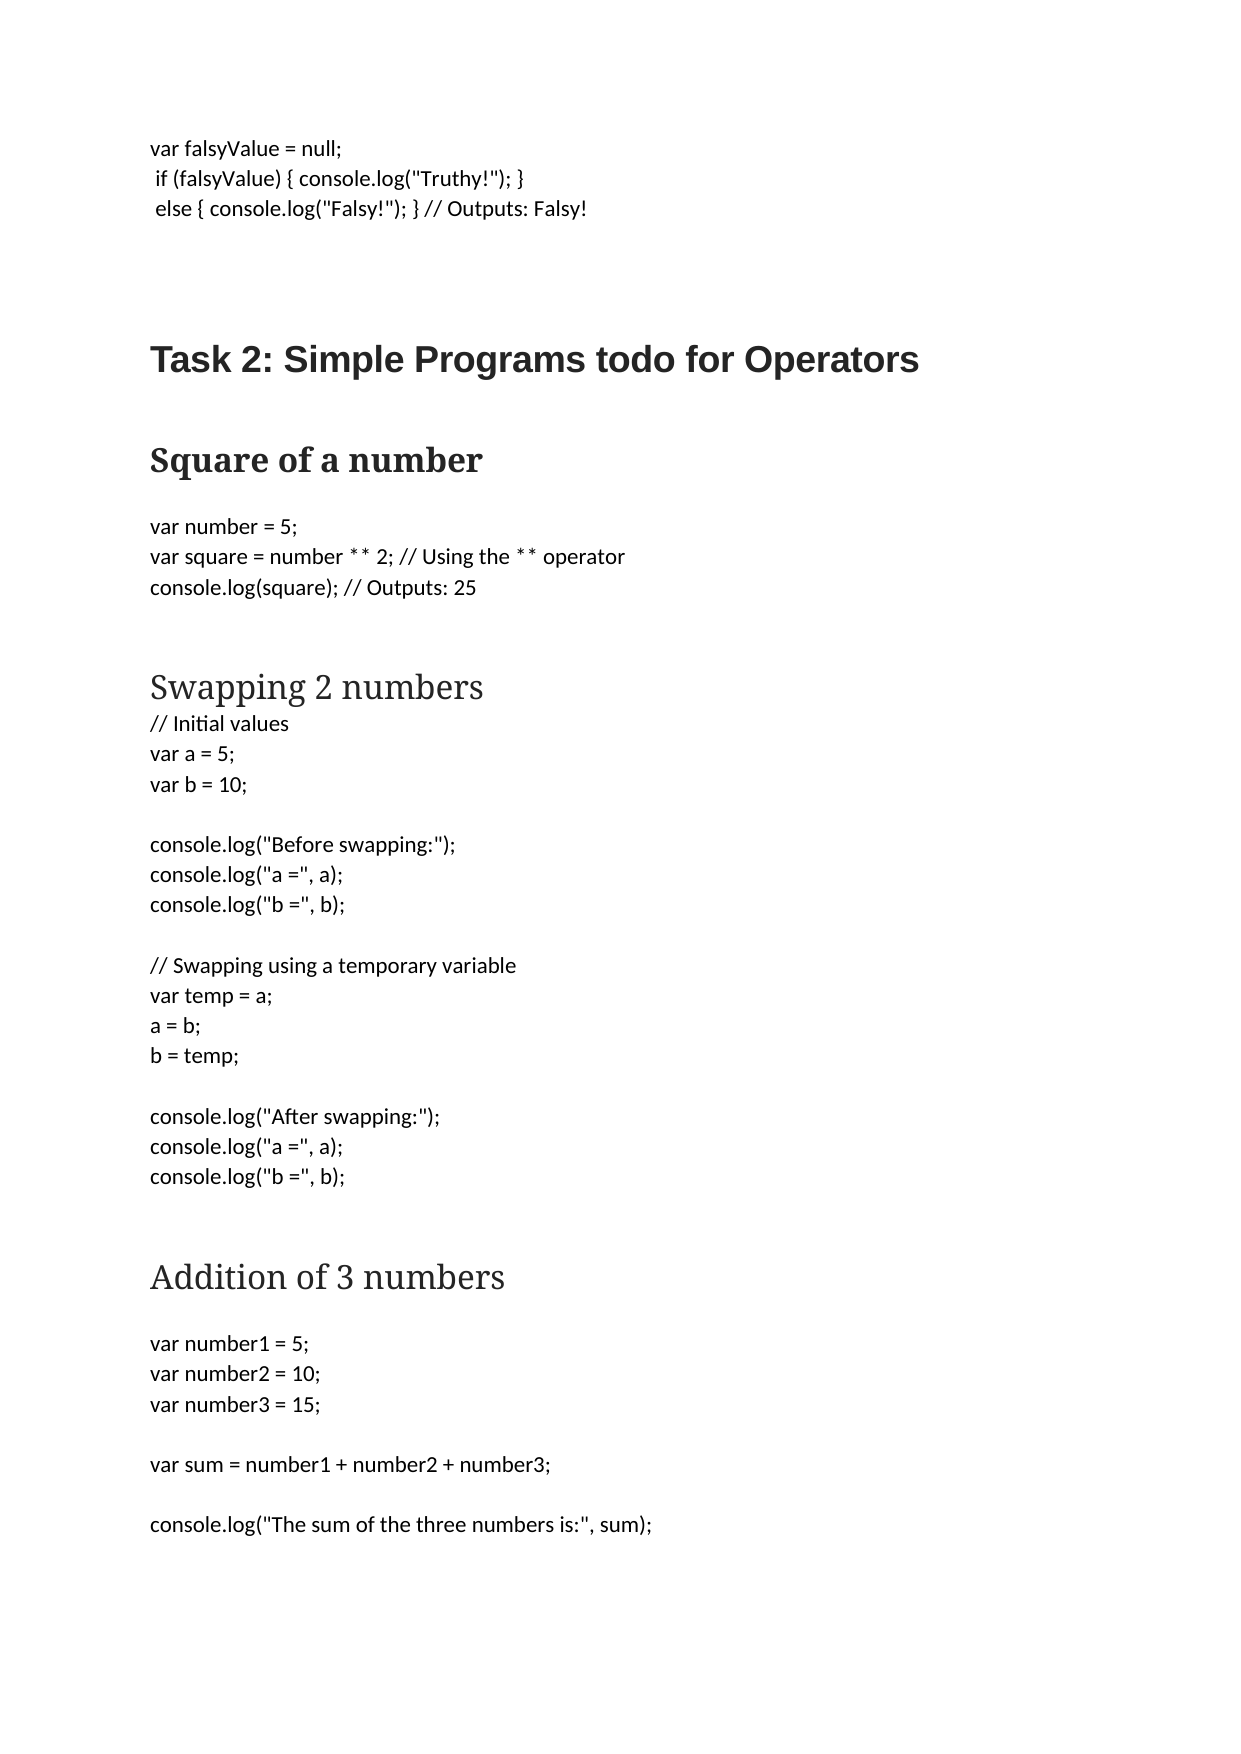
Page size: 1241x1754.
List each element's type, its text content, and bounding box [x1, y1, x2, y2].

text var number2 = 10; [150, 1359, 1167, 1387]
text console.log("a =", a); [150, 860, 1167, 888]
text console.log("After swapping:"); [150, 1102, 1167, 1130]
subtitle Task 2: Simple Programs todo for Operators [150, 333, 1167, 380]
text var square = number ** 2; // Using the ** operator [150, 542, 1167, 570]
text console.log("a =", a); [150, 1132, 1167, 1160]
text // Swapping using a temporary variable [150, 951, 1167, 979]
text var number = 5; [150, 512, 1167, 540]
text b = temp; [150, 1042, 1167, 1069]
text var number1 = 5; [150, 1329, 1167, 1357]
text console.log(square); // Outputs: 25 [150, 573, 1167, 601]
text var temp = a; [150, 981, 1167, 1009]
text var number3 = 15; [150, 1390, 1167, 1418]
text // Initial values [150, 709, 1167, 737]
text if (falsyValue) { console.log("Truthy!"); } [150, 164, 1167, 192]
text var a = 5; [150, 739, 1167, 767]
text a = b; [150, 1011, 1167, 1039]
text Swapping 2 numbers [150, 659, 1167, 709]
text console.log("b =", b); [150, 1162, 1167, 1190]
text var falsyValue = null; [150, 134, 1167, 162]
text var b = 10; [150, 770, 1167, 798]
text console.log("The sum of the three numbers is:", sum); [150, 1511, 1167, 1538]
text Addition of 3 numbers [150, 1249, 1167, 1299]
text Square of a number [150, 432, 1167, 482]
text console.log("Before swapping:"); [150, 830, 1167, 858]
text console.log("b =", b); [150, 891, 1167, 918]
text var sum = number1 + number2 + number3; [150, 1450, 1167, 1478]
text else { console.log("Falsy!"); } // Outputs: Falsy! [150, 194, 1167, 222]
